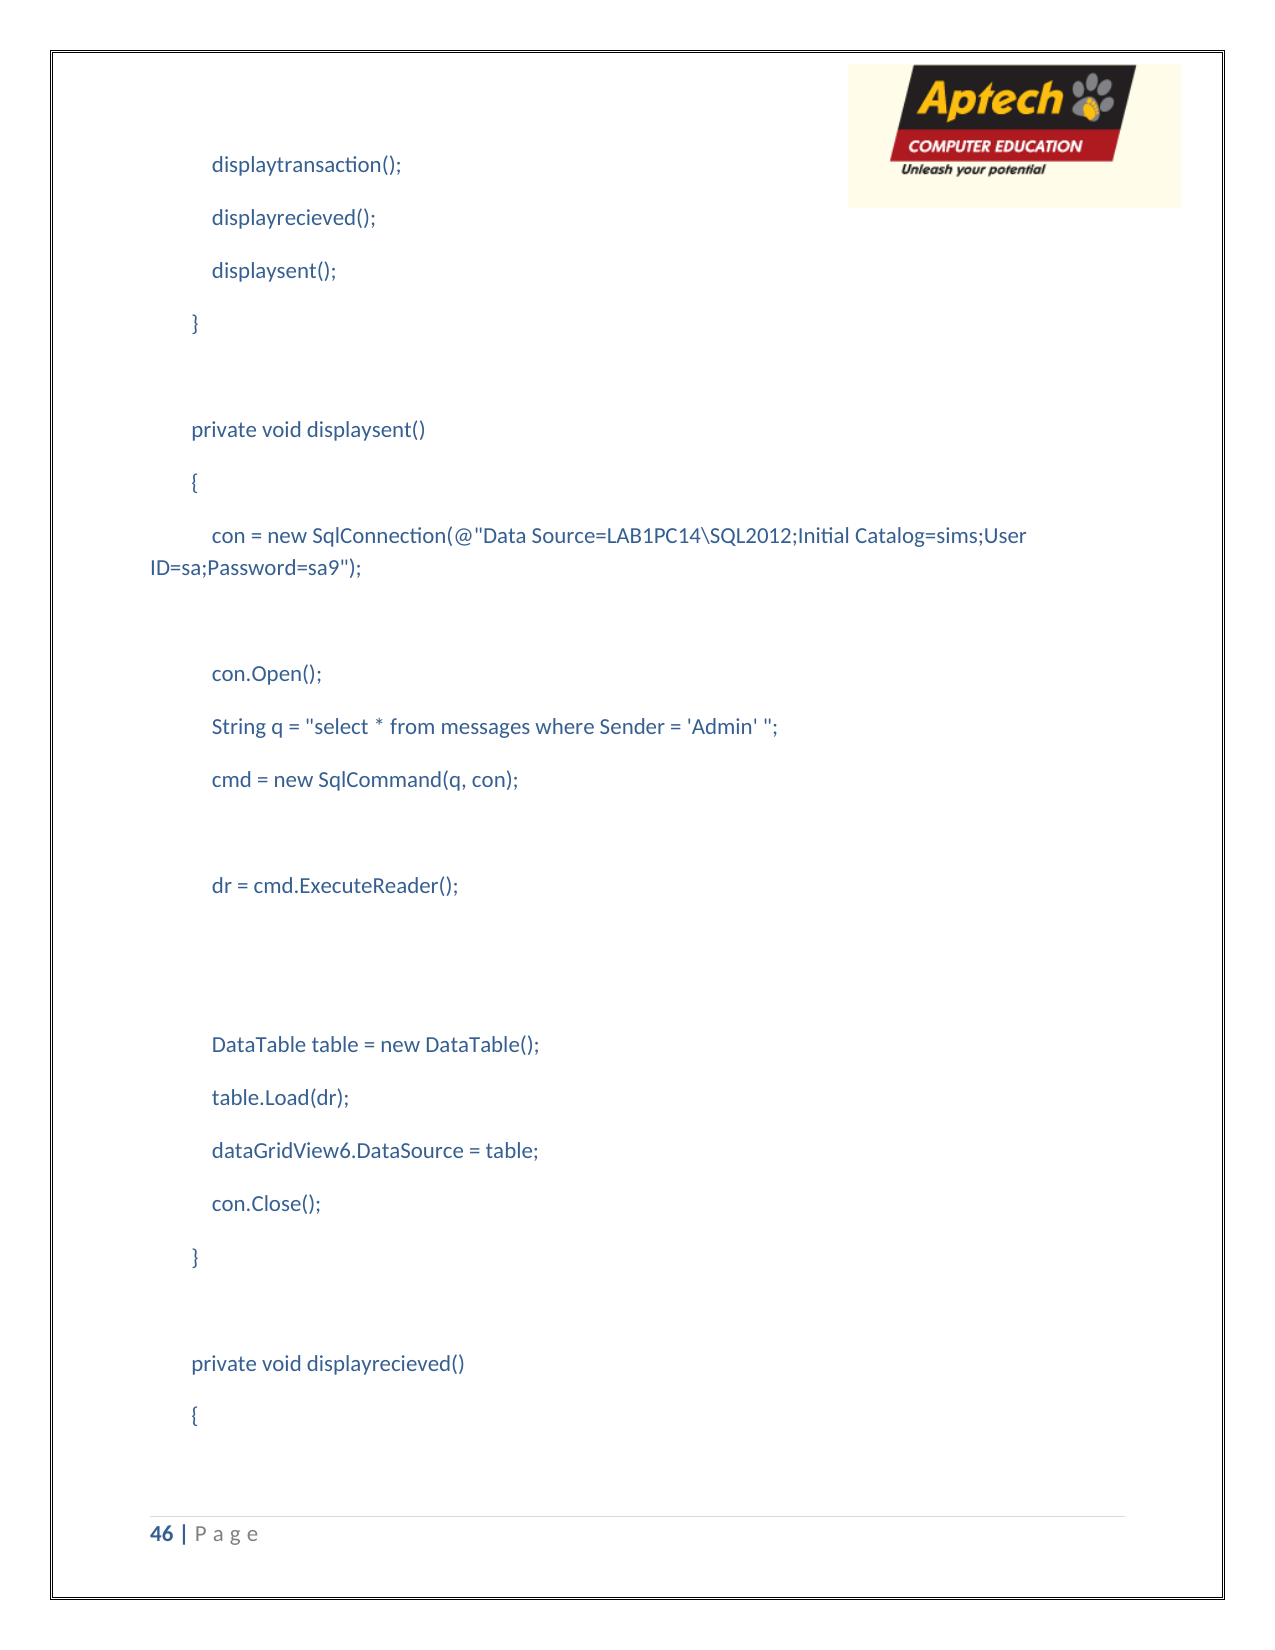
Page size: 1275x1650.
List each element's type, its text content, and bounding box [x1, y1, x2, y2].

text { [150, 468, 1125, 496]
text con.Open(); [150, 659, 1125, 687]
text con.Close(); [150, 1189, 1125, 1218]
text displayrecieved(); [150, 203, 1125, 231]
text String q = "select * from messages where Sender = 'Admin' "; [150, 712, 1125, 740]
text displaysent(); [150, 256, 1125, 284]
text displaytransaction(); [150, 150, 1125, 178]
text cmd = new SqlCommand(q, con); [150, 765, 1125, 793]
text private void displayrecieved() [150, 1349, 1125, 1377]
text dataGridView6.DataSource = table; [150, 1137, 1125, 1164]
text private void displaysent() [150, 415, 1125, 443]
picture [847, 64, 1182, 208]
text con = new SqlConnection(@"Data Source=LAB1PC14\SQL2012;Initial Catalog=sims;User ID=sa;Password=sa9"); [150, 521, 1125, 581]
text DataTable table = new DataTable(); [150, 1031, 1125, 1058]
text } [150, 1243, 1125, 1271]
text table.Load(dr); [150, 1083, 1125, 1112]
text } [150, 309, 1125, 337]
text { [150, 1402, 1125, 1430]
text dr = cmd.ExecuteReader(); [150, 871, 1125, 899]
